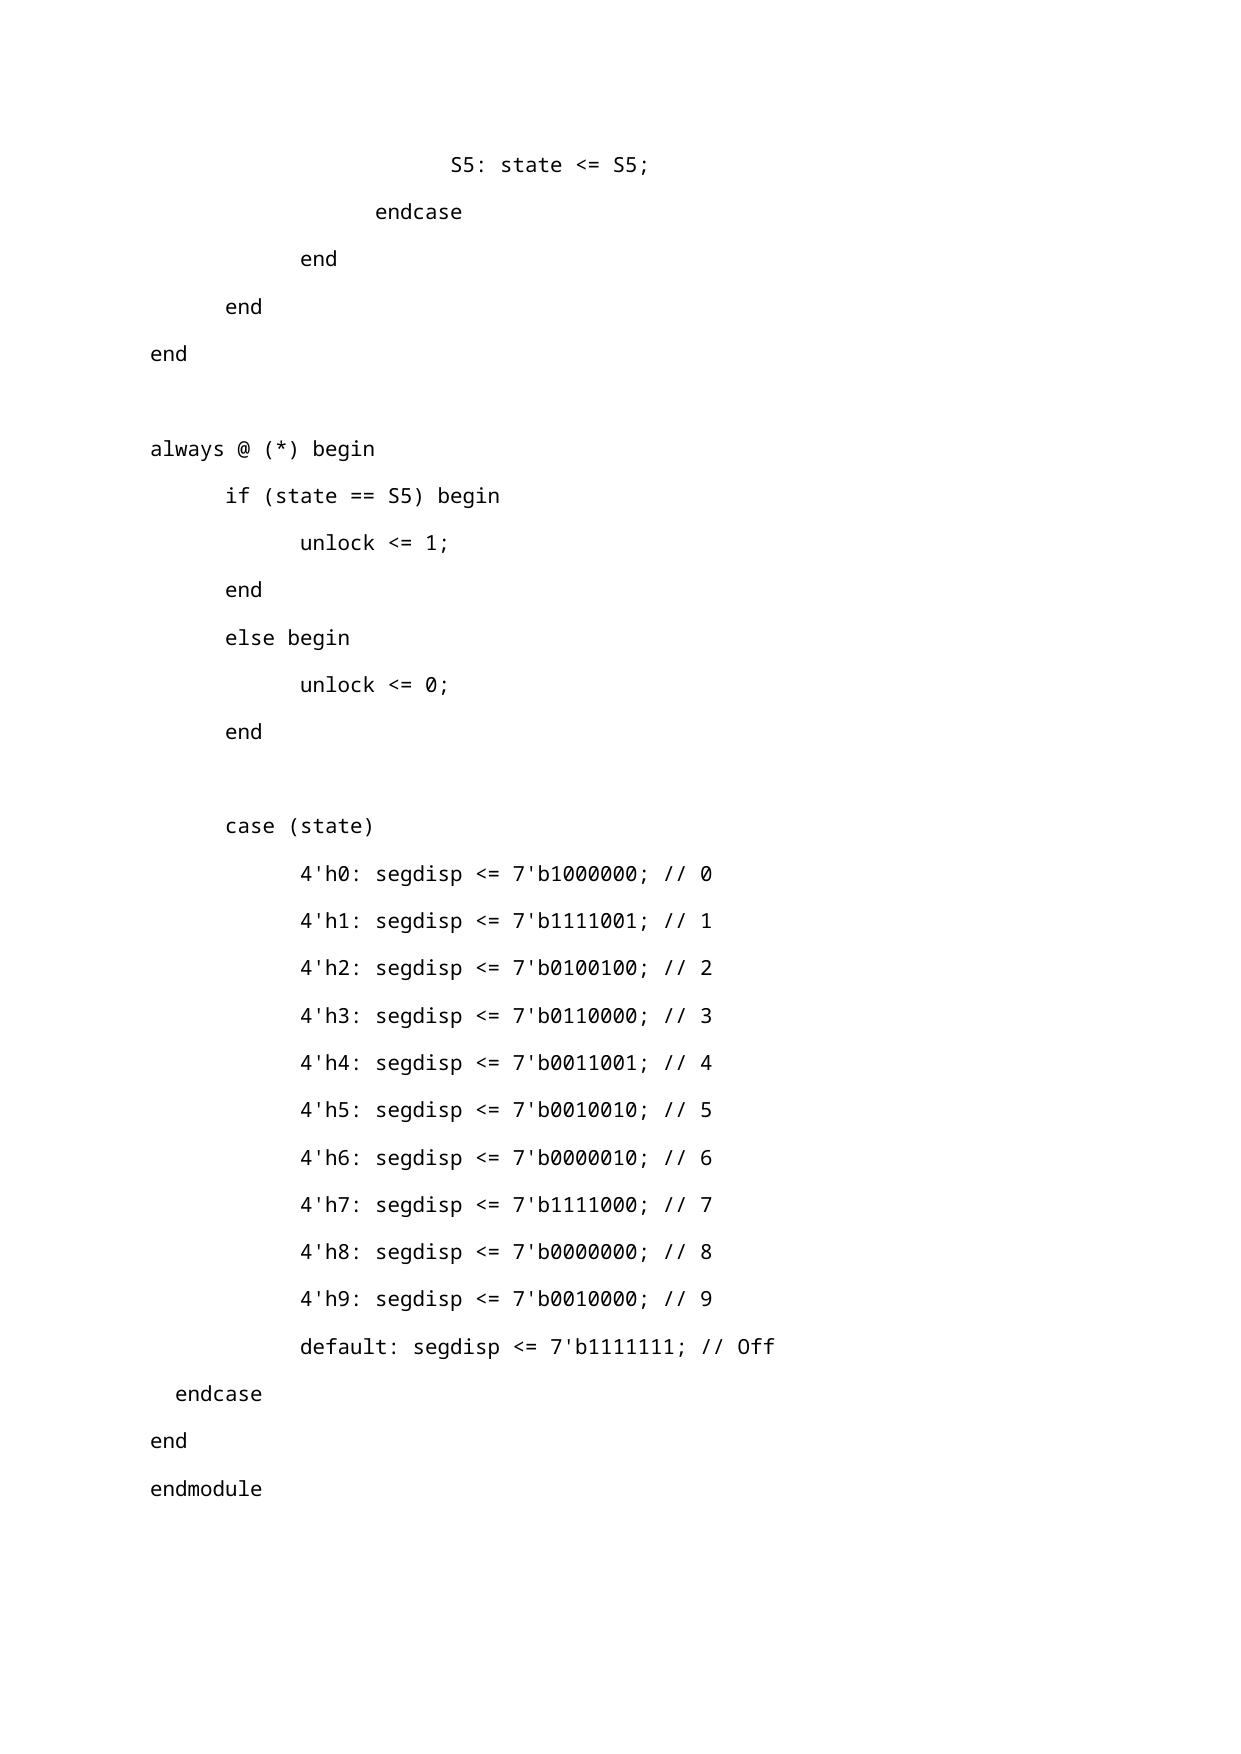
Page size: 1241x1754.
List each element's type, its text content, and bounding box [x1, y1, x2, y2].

text end [150, 576, 1090, 604]
text end [150, 339, 1090, 368]
text end [150, 1426, 1090, 1455]
text 4'h3: segdisp <= 7'b0110000; // 3 [150, 1001, 1090, 1029]
text 4'h4: segdisp <= 7'b0011001; // 4 [150, 1048, 1090, 1077]
text 4'h7: segdisp <= 7'b1111000; // 7 [150, 1190, 1090, 1218]
text case (state) [150, 812, 1090, 840]
text 4'h0: segdisp <= 7'b1000000; // 0 [150, 859, 1090, 887]
text 4'h1: segdisp <= 7'b1111001; // 1 [150, 906, 1090, 935]
text 4'h6: segdisp <= 7'b0000010; // 6 [150, 1143, 1090, 1171]
text 4'h8: segdisp <= 7'b0000000; // 8 [150, 1237, 1090, 1266]
text endcase [150, 1379, 1090, 1408]
text default: segdisp <= 7'b1111111; // Off [150, 1332, 1090, 1360]
text 4'h2: segdisp <= 7'b0100100; // 2 [150, 953, 1090, 982]
text end [150, 292, 1090, 320]
text endcase [150, 197, 1090, 226]
text 4'h9: segdisp <= 7'b0010000; // 9 [150, 1284, 1090, 1313]
text unlock <= 0; [150, 670, 1090, 699]
text always @ (*) begin [150, 434, 1090, 462]
text S5: state <= S5; [150, 150, 1090, 178]
text if (state == S5) begin [150, 481, 1090, 509]
text endmodule [150, 1474, 1090, 1502]
text else begin [150, 623, 1090, 651]
text 4'h5: segdisp <= 7'b0010010; // 5 [150, 1095, 1090, 1124]
text end [150, 717, 1090, 746]
text end [150, 244, 1090, 273]
text unlock <= 1; [150, 528, 1090, 557]
